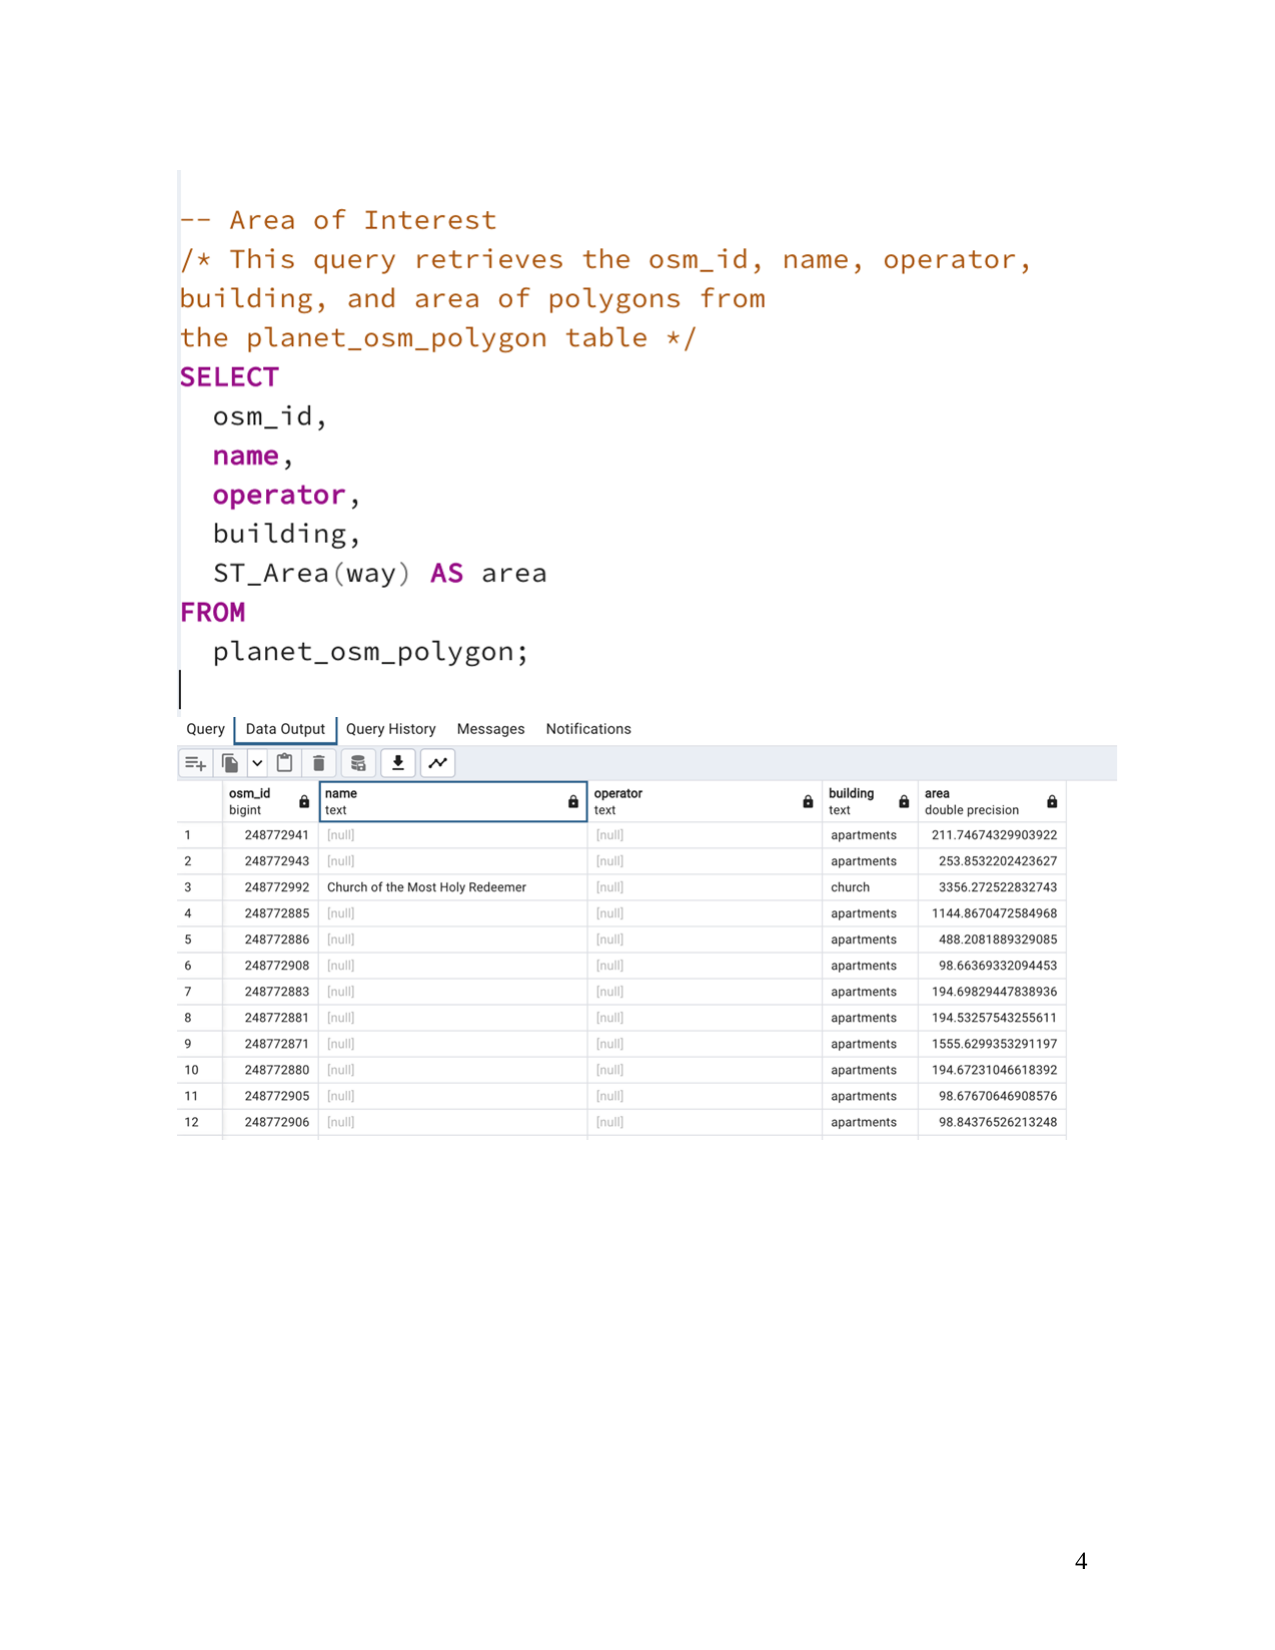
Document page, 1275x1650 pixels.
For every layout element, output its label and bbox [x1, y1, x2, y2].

picture [177, 170, 1118, 1140]
